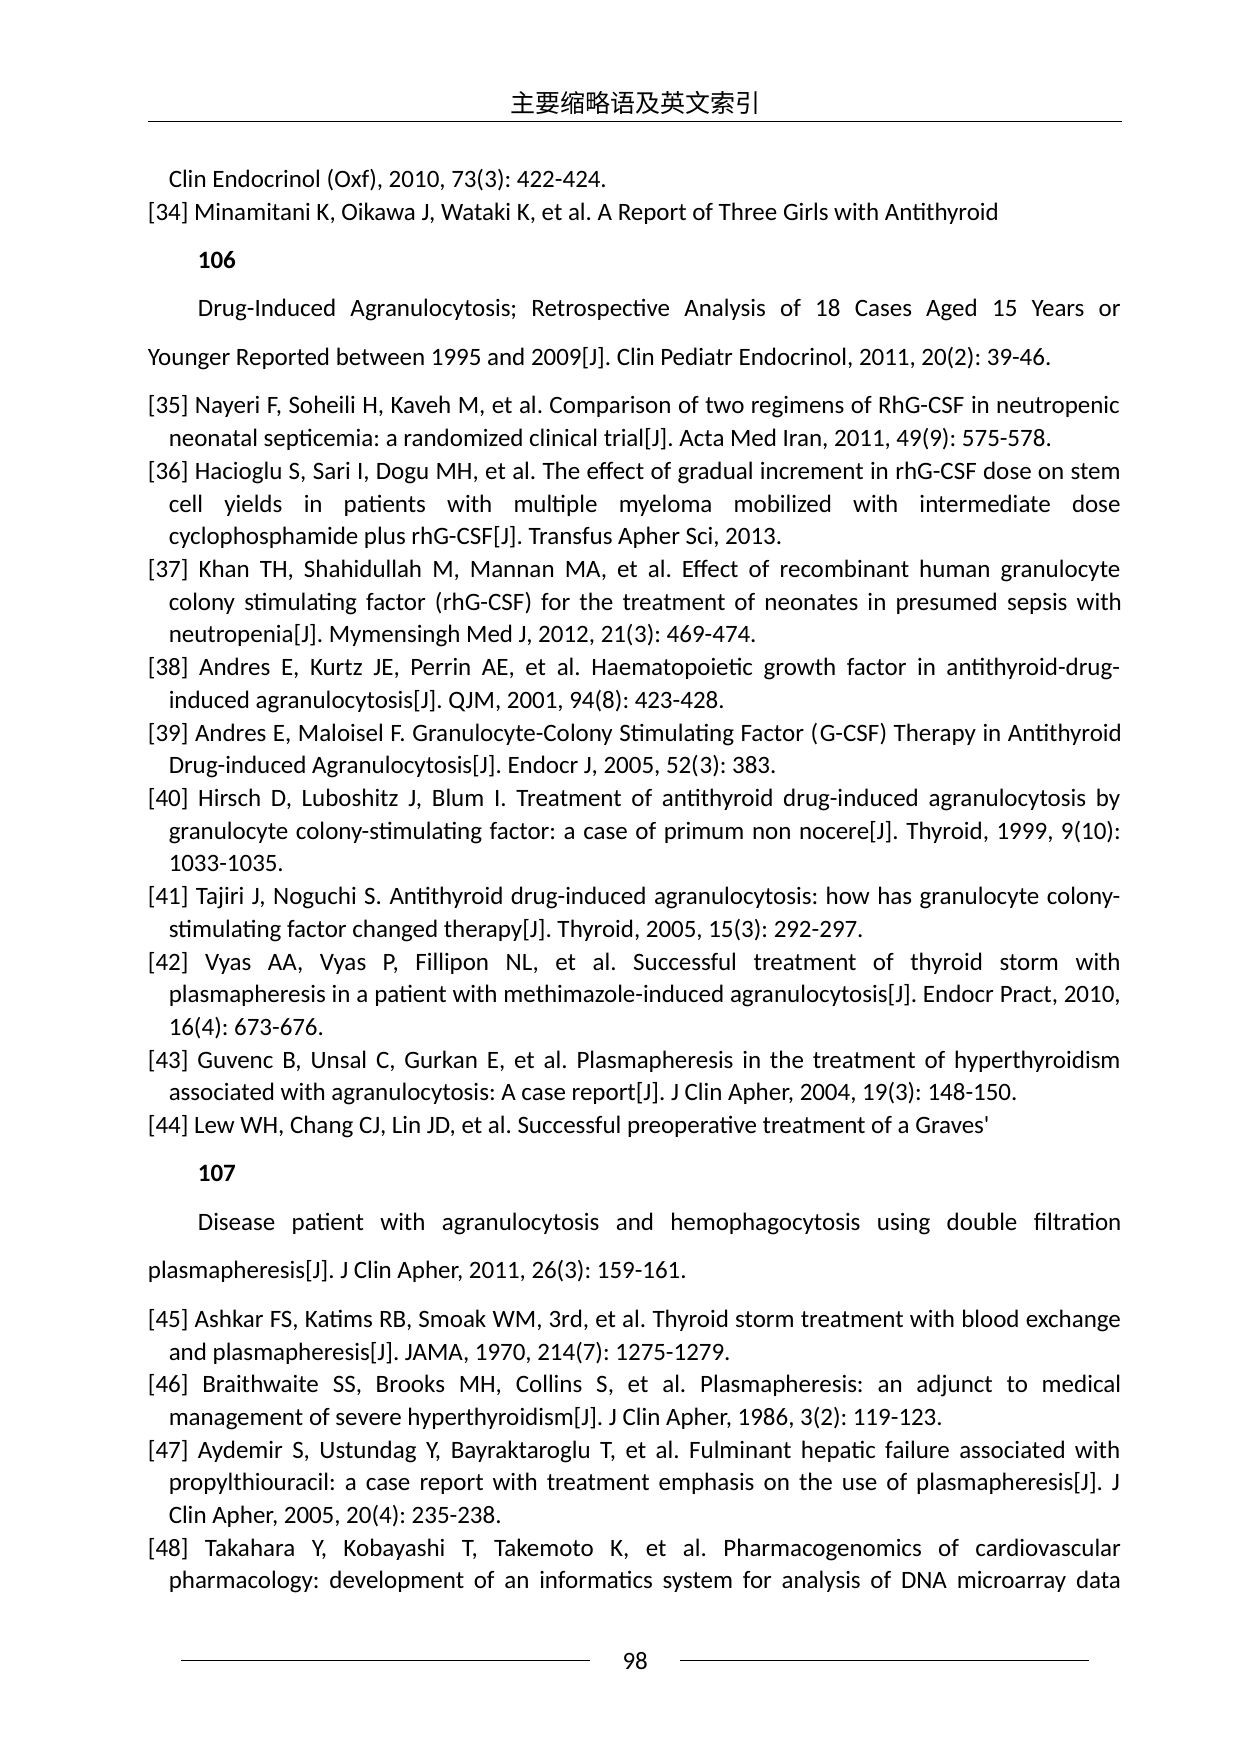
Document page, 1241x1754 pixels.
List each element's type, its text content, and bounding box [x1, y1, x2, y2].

text Disease patient with agranulocytosis and hemophagocytosis using double filtration plasmapheresis[J]. J Clin Apher, 2011, 26(3): 159-161. [148, 1188, 1122, 1285]
text Drug-Induced Agranulocytosis; Retrospective Analysis of 18 Cases Aged 15 Years or Younger Reported between 1995 and 2009[J]. Clin Pediatr Endocrinol, 2011, 20(2): 39-46. [148, 275, 1122, 371]
text [42] Vyas AA, Vyas P, Fillipon NL, et al. Successful treatment of thyroid storm with plasmapheresis in a patient with methimazole-induced agranulocytosis[J]. Endocr Pract, 2010, 16(4): 673-676. [148, 943, 1122, 1042]
text [43] Guvenc B, Unsal C, Gurkan E, et al. Plasmapheresis in the treatment of hyperthyroidism associated with agranulocytosis: A case report[J]. J Clin Apher, 2004, 19(3): 148-150. [148, 1042, 1122, 1107]
text [37] Khan TH, Shahidullah M, Mannan MA, et al. Effect of recombinant human granulocyte colony stimulating factor (rhG-CSF) for the treatment of neonates in presumed sepsis with neutropenia[J]. Mymensingh Med J, 2012, 21(3): 469-474. [148, 551, 1122, 649]
text [41] Tajiri J, Noguchi S. Antithyroid drug-induced agranulocytosis: how has granulocyte colony-stimulating factor changed therapy[J]. Thyroid, 2005, 15(3): 292-297. [148, 878, 1122, 943]
text [40] Hirsch D, Luboshitz J, Blum I. Treatment of antithyroid drug-induced agranulocytosis by granulocyte colony-stimulating factor: a case of primum non nocere[J]. Thyroid, 1999, 9(10): 1033-1035. [148, 780, 1122, 878]
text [148, 1530, 1122, 1595]
text [45] Ashkar FS, Katims RB, Smoak WM, 3rd, et al. Thyroid storm treatment with blood exchange and plasmapheresis[J]. JAMA, 1970, 214(7): 1275-1279. [148, 1301, 1122, 1366]
text [35] Nayeri F, Soheili H, Kaveh M, et al. Comparison of two regimens of RhG-CSF in neutropenic neonatal septicemia: a randomized clinical trial[J]. Acta Med Iran, 2011, 49(9): 575-578. [148, 387, 1122, 453]
text [38] Andres E, Kurtz JE, Perrin AE, et al. Haematopoietic growth factor in antithyroid-drug-induced agranulocytosis[J]. QJM, 2001, 94(8): 423-428. [148, 649, 1122, 714]
text 106 [148, 226, 1122, 275]
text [148, 161, 1122, 194]
text [34] Minamitani K, Oikawa J, Wataki K, et al. A Report of Three Girls with Antithyroid [148, 194, 1122, 226]
text [47] Aydemir S, Ustundag Y, Bayraktaroglu T, et al. Fulminant hepatic failure associated with propylthiouracil: a case report with treatment emphasis on the use of plasmapheresis[J]. J Clin Apher, 2005, 20(4): 235-238. [148, 1432, 1122, 1530]
text [36] Hacioglu S, Sari I, Dogu MH, et al. The effect of gradual increment in rhG-CSF dose on stem cell yields in patients with multiple myeloma mobilized with intermediate dose cyclophosphamide plus rhG-CSF[J]. Transfus Apher Sci, 2013. [148, 453, 1122, 551]
text [44] Lew WH, Chang CJ, Lin JD, et al. Successful preoperative treatment of a Graves' [148, 1107, 1122, 1140]
text [46] Braithwaite SS, Brooks MH, Collins S, et al. Plasmapheresis: an adjunct to medical management of severe hyperthyroidism[J]. J Clin Apher, 1986, 3(2): 119-123. [148, 1366, 1122, 1432]
text [39] Andres E, Maloisel F. Granulocyte-Colony Stimulating Factor (G-CSF) Therapy in Antithyroid Drug-induced Agranulocytosis[J]. Endocr J, 2005, 52(3): 383. [148, 714, 1122, 780]
text 107 [148, 1140, 1122, 1188]
